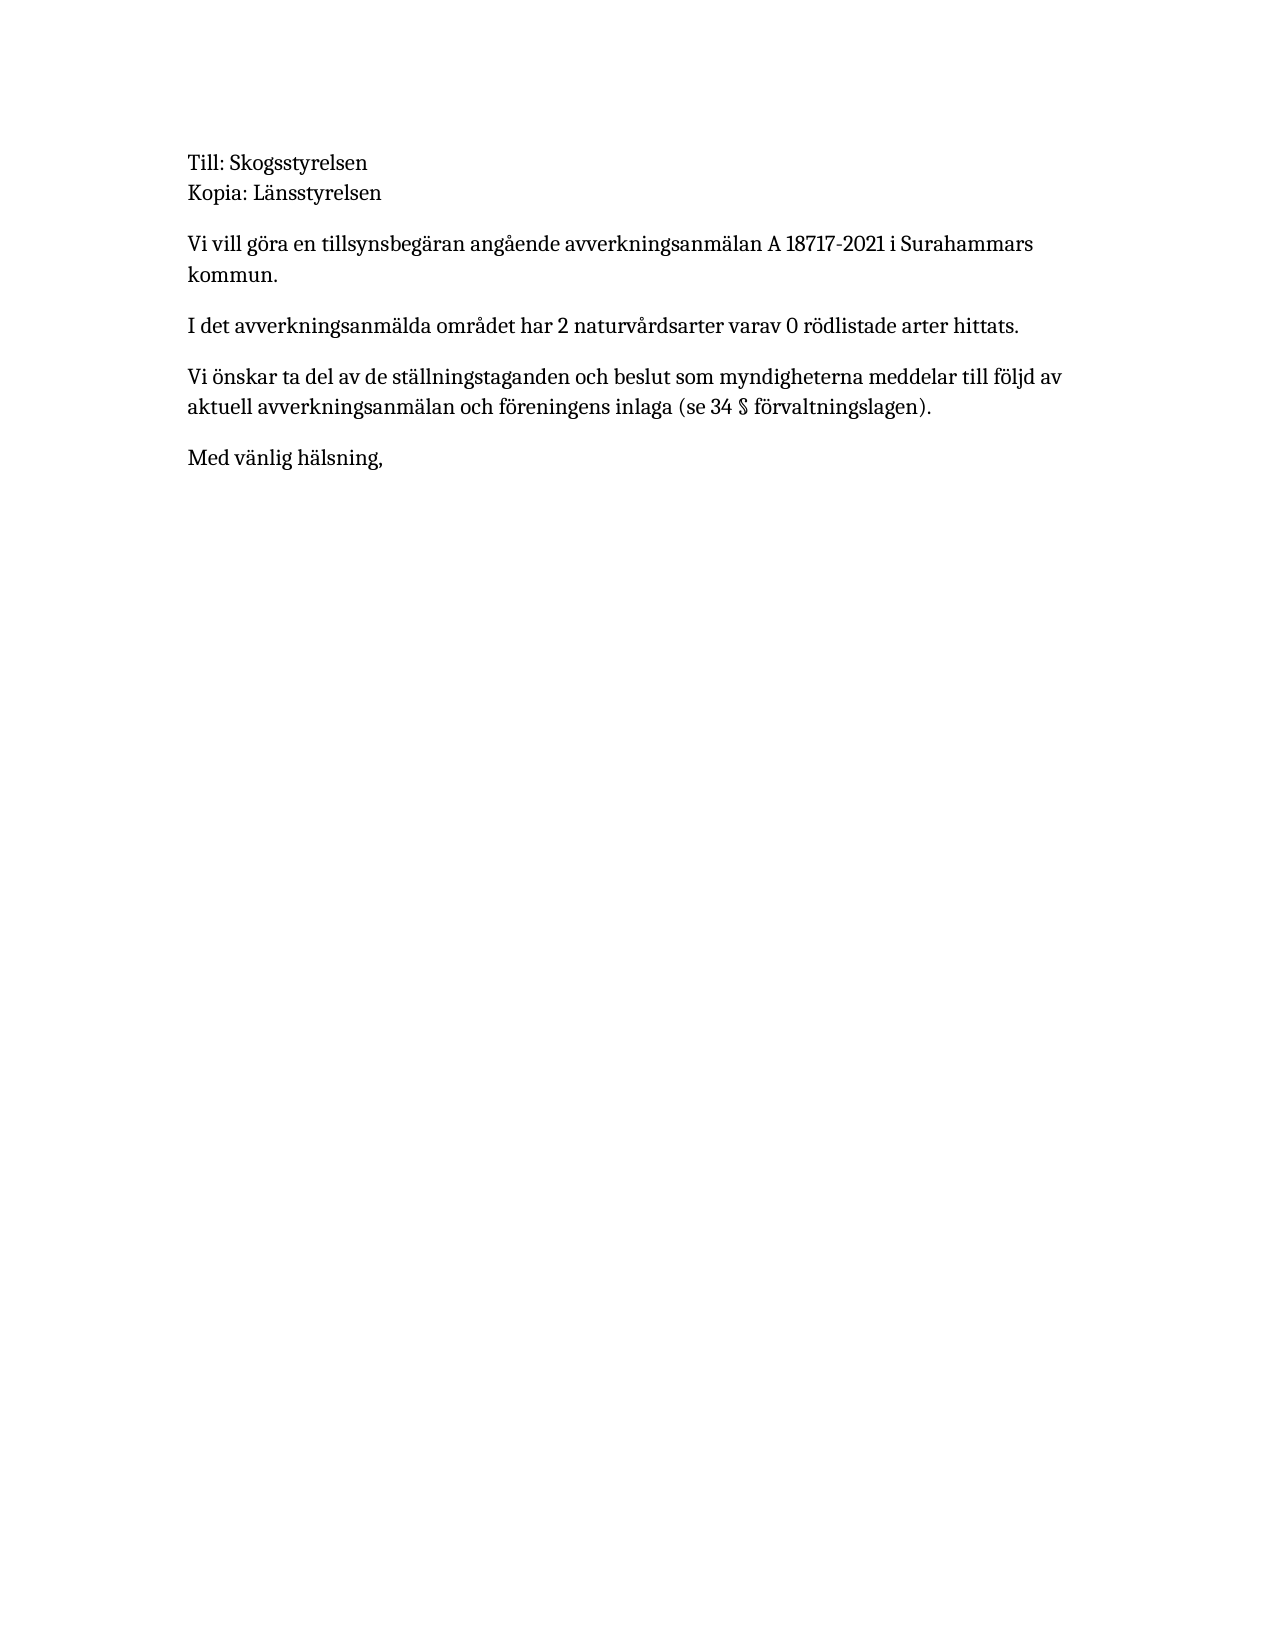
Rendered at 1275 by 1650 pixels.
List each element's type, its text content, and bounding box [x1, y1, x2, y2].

text Med vänlig hälsning, [187, 445, 1087, 501]
text I det avverkningsanmälda området har 2 naturvårdsarter varav 0 rödlistade arter hittats. [187, 312, 1087, 339]
text Vi vill göra en tillsynsbegäran angående avverkningsanmälan A 18717-2021 i Surahammars kommun. [187, 231, 1087, 288]
text Vi önskar ta del av de ställningstaganden och beslut som myndigheterna meddelar till följd av aktuell avverkningsanmälan och föreningens inlaga (se 34 § förvaltningslagen). [187, 363, 1087, 420]
text Till: Skogsstyrelsen Kopia: Länsstyrelsen [187, 150, 1087, 207]
